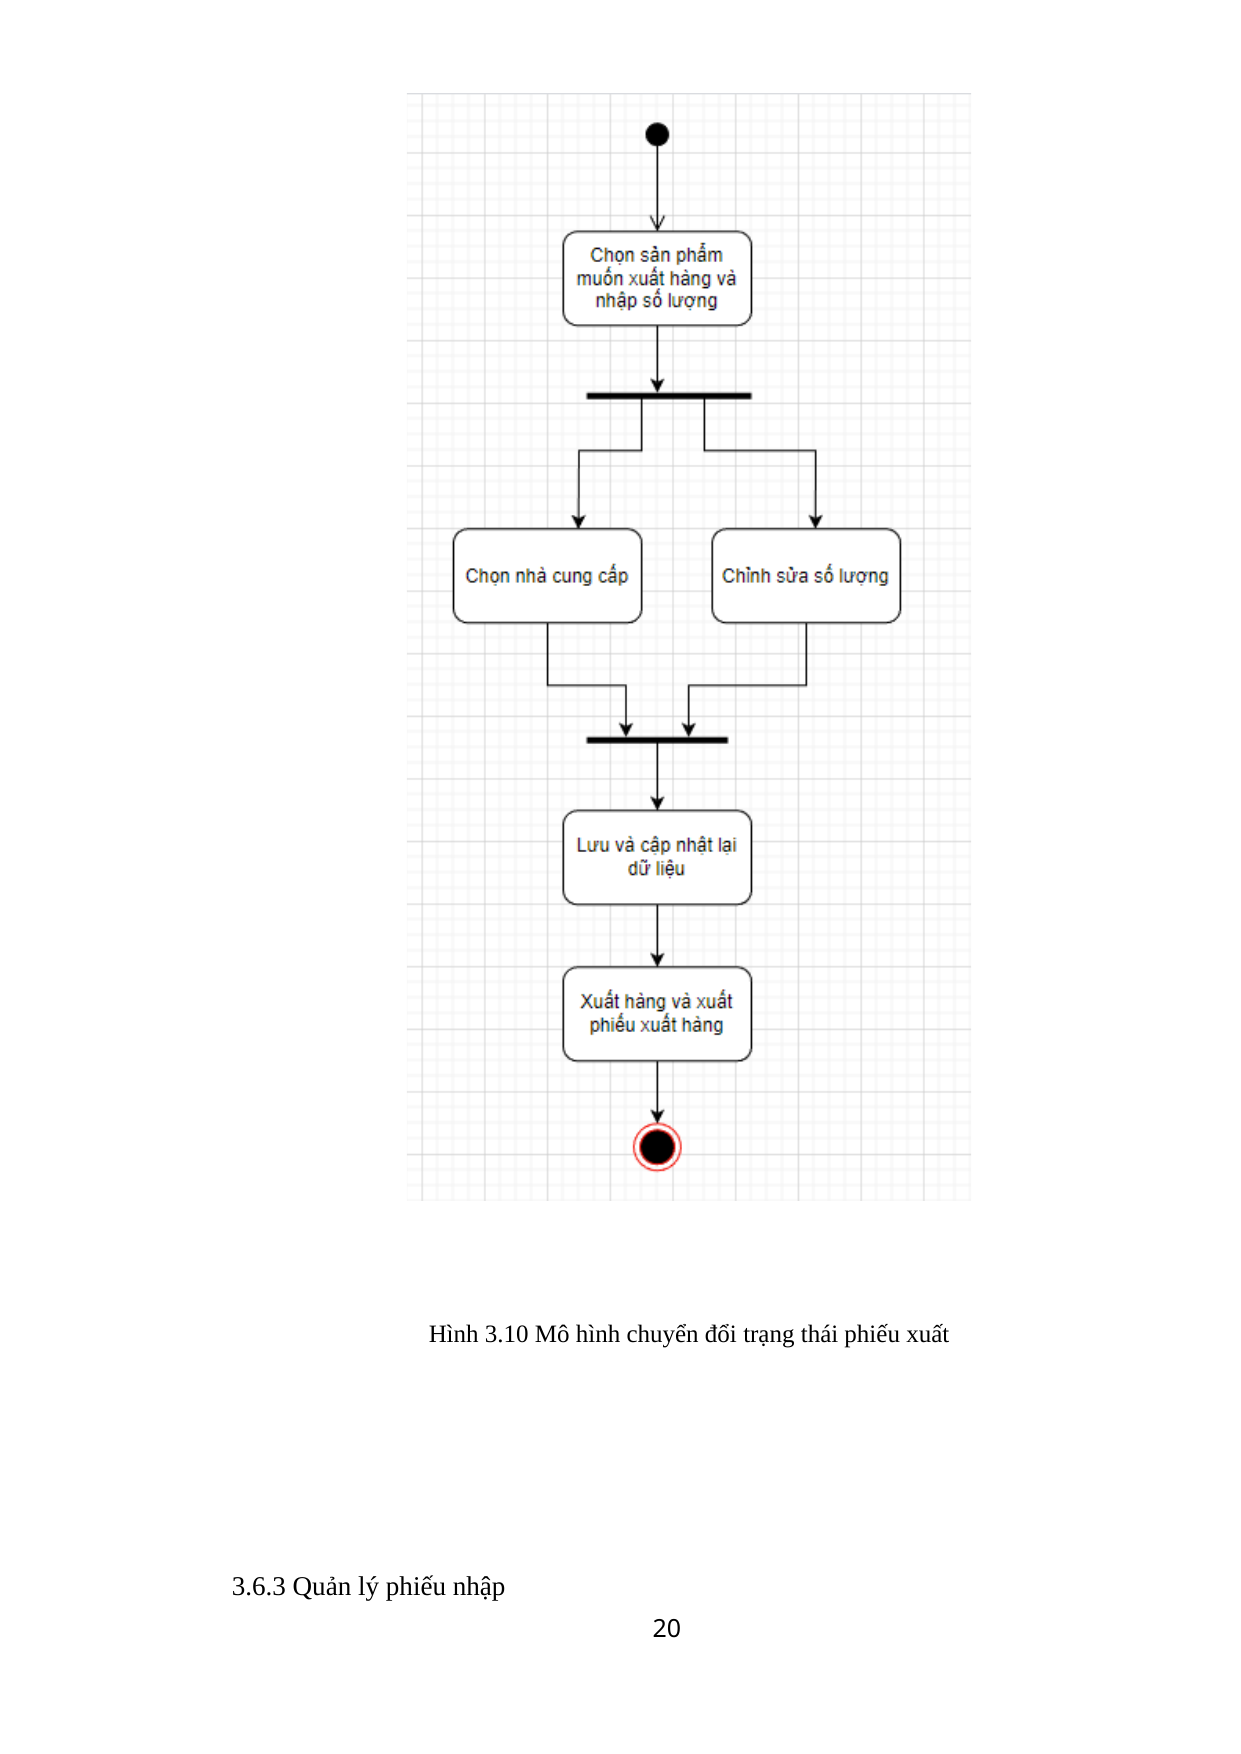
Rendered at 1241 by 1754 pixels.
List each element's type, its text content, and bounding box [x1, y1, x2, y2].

text Hình 3.10 Mô hình chuyển đổi trạng thái phiếu xuất [232, 1319, 1146, 1348]
picture [406, 93, 972, 1201]
text 3.6.3 Quản lý phiếu nhập [232, 1570, 1146, 1601]
